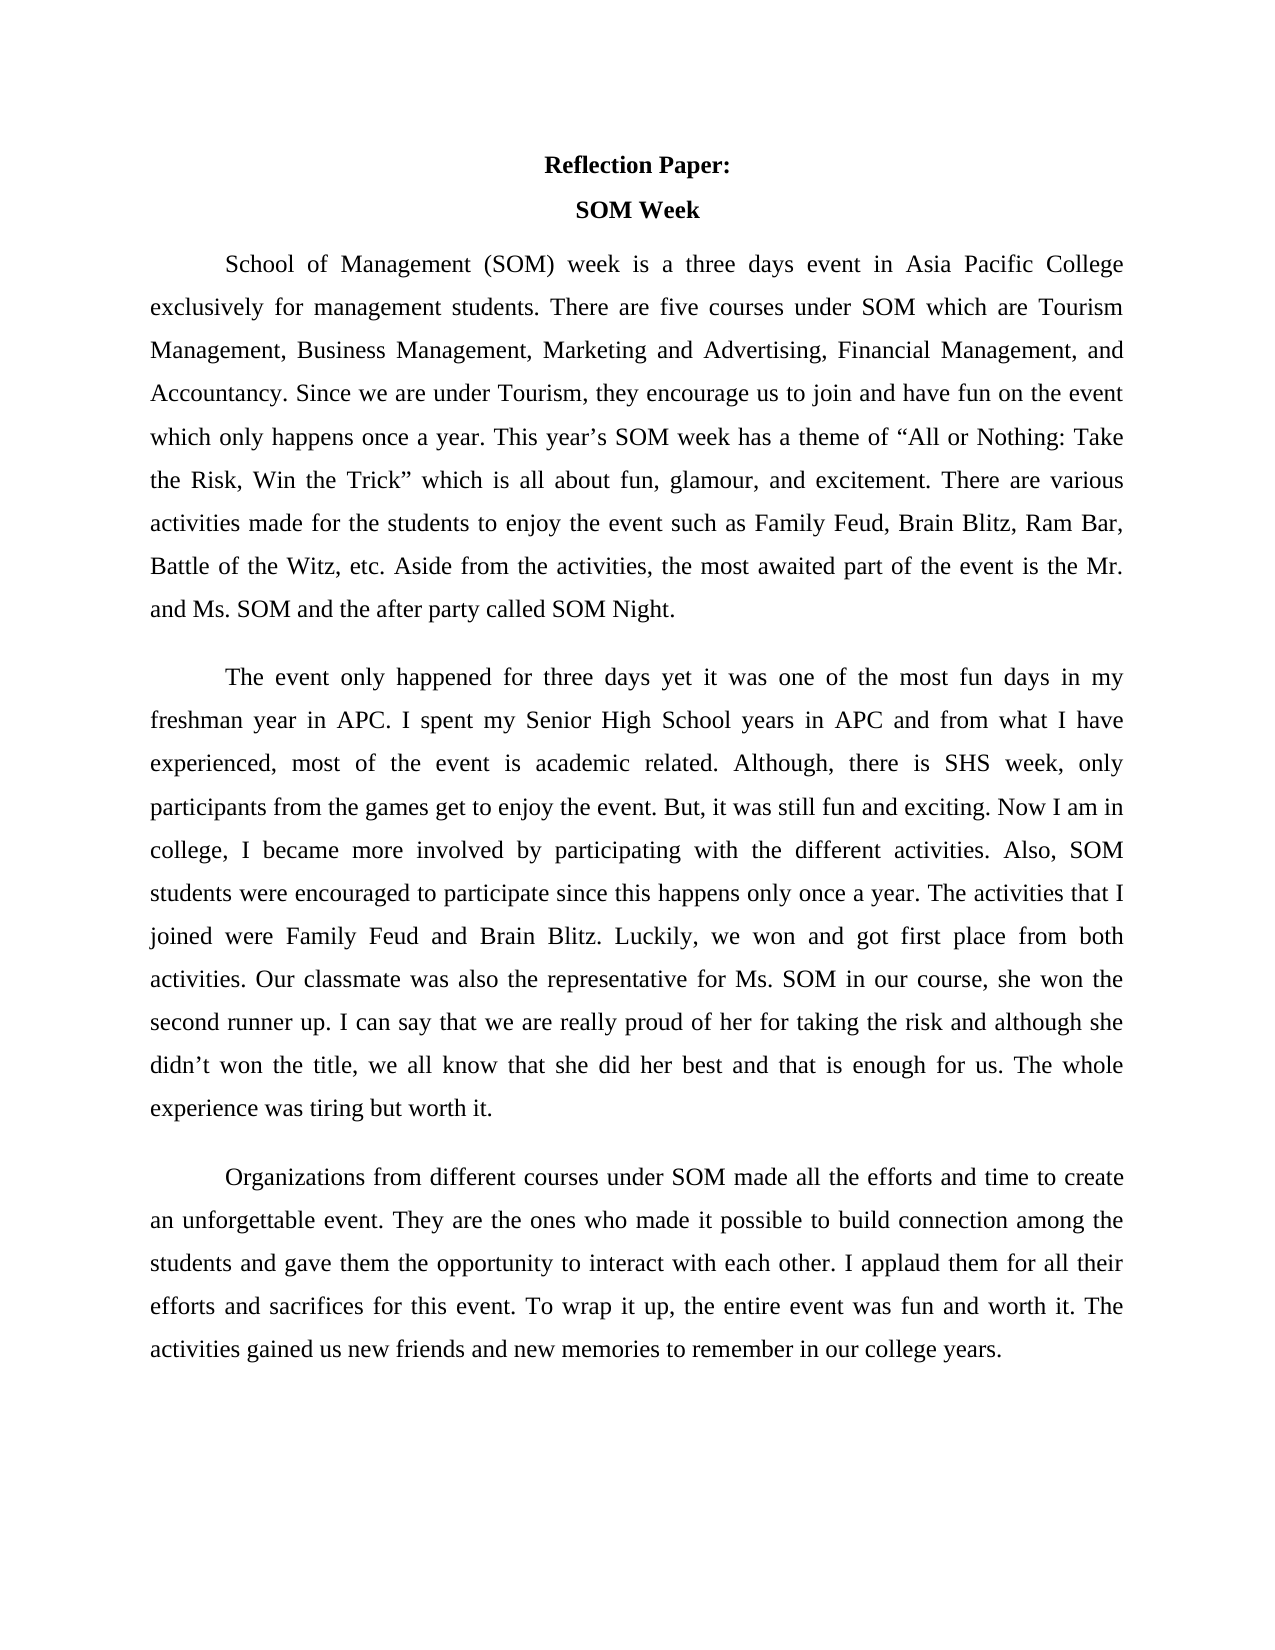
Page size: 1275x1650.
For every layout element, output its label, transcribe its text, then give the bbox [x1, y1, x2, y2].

text Organizations from different courses under SOM made all the efforts and time to create an unforgettable event. They are the ones who made it possible to build connection among the students and gave them the opportunity to interact with each other. I applaud them for all their efforts and sacrifices for this event. To wrap it up, the entire event was fun and worth it. The activities gained us new friends and new memories to remember in our college years. [150, 1162, 1125, 1363]
text Reflection Paper: [150, 150, 1125, 179]
text SOM Week [150, 195, 1125, 224]
text School of Management (SOM) week is a three days event in Asia Pacific College exclusively for management students. There are five courses under SOM which are Tourism Management, Business Management, Marketing and Advertising, Financial Management, and Accountancy. Since we are under Tourism, they encourage us to join and have fun on the event which only happens once a year. This year’s SOM week has a theme of “All or Nothing: Take the Risk, Win the Trick” which is all about fun, glamour, and excitement. There are various activities made for the students to enjoy the event such as Family Feud, Brain Blitz, Ram Bar, Battle of the Witz, etc. Aside from the activities, the most awaited part of the event is the Mr. and Ms. SOM and the after party called SOM Night. [150, 249, 1125, 623]
text The event only happened for three days yet it was one of the most fun days in my freshman year in APC. I spent my Senior High School years in APC and from what I have experienced, most of the event is academic related. Although, there is SHS week, only participants from the games get to enjoy the event. But, it was still fun and exciting. Now I am in college, I became more involved by participating with the different activities. Also, SOM students were encouraged to participate since this happens only once a year. The activities that I joined were Family Feud and Brain Blitz. Luckily, we won and got first place from both activities. Our classmate was also the representative for Ms. SOM in our course, she won the second runner up. I can say that we are really proud of her for taking the risk and although she didn’t won the title, we all know that she did her best and that is enough for us. The whole experience was tiring but worth it. [150, 662, 1125, 1122]
